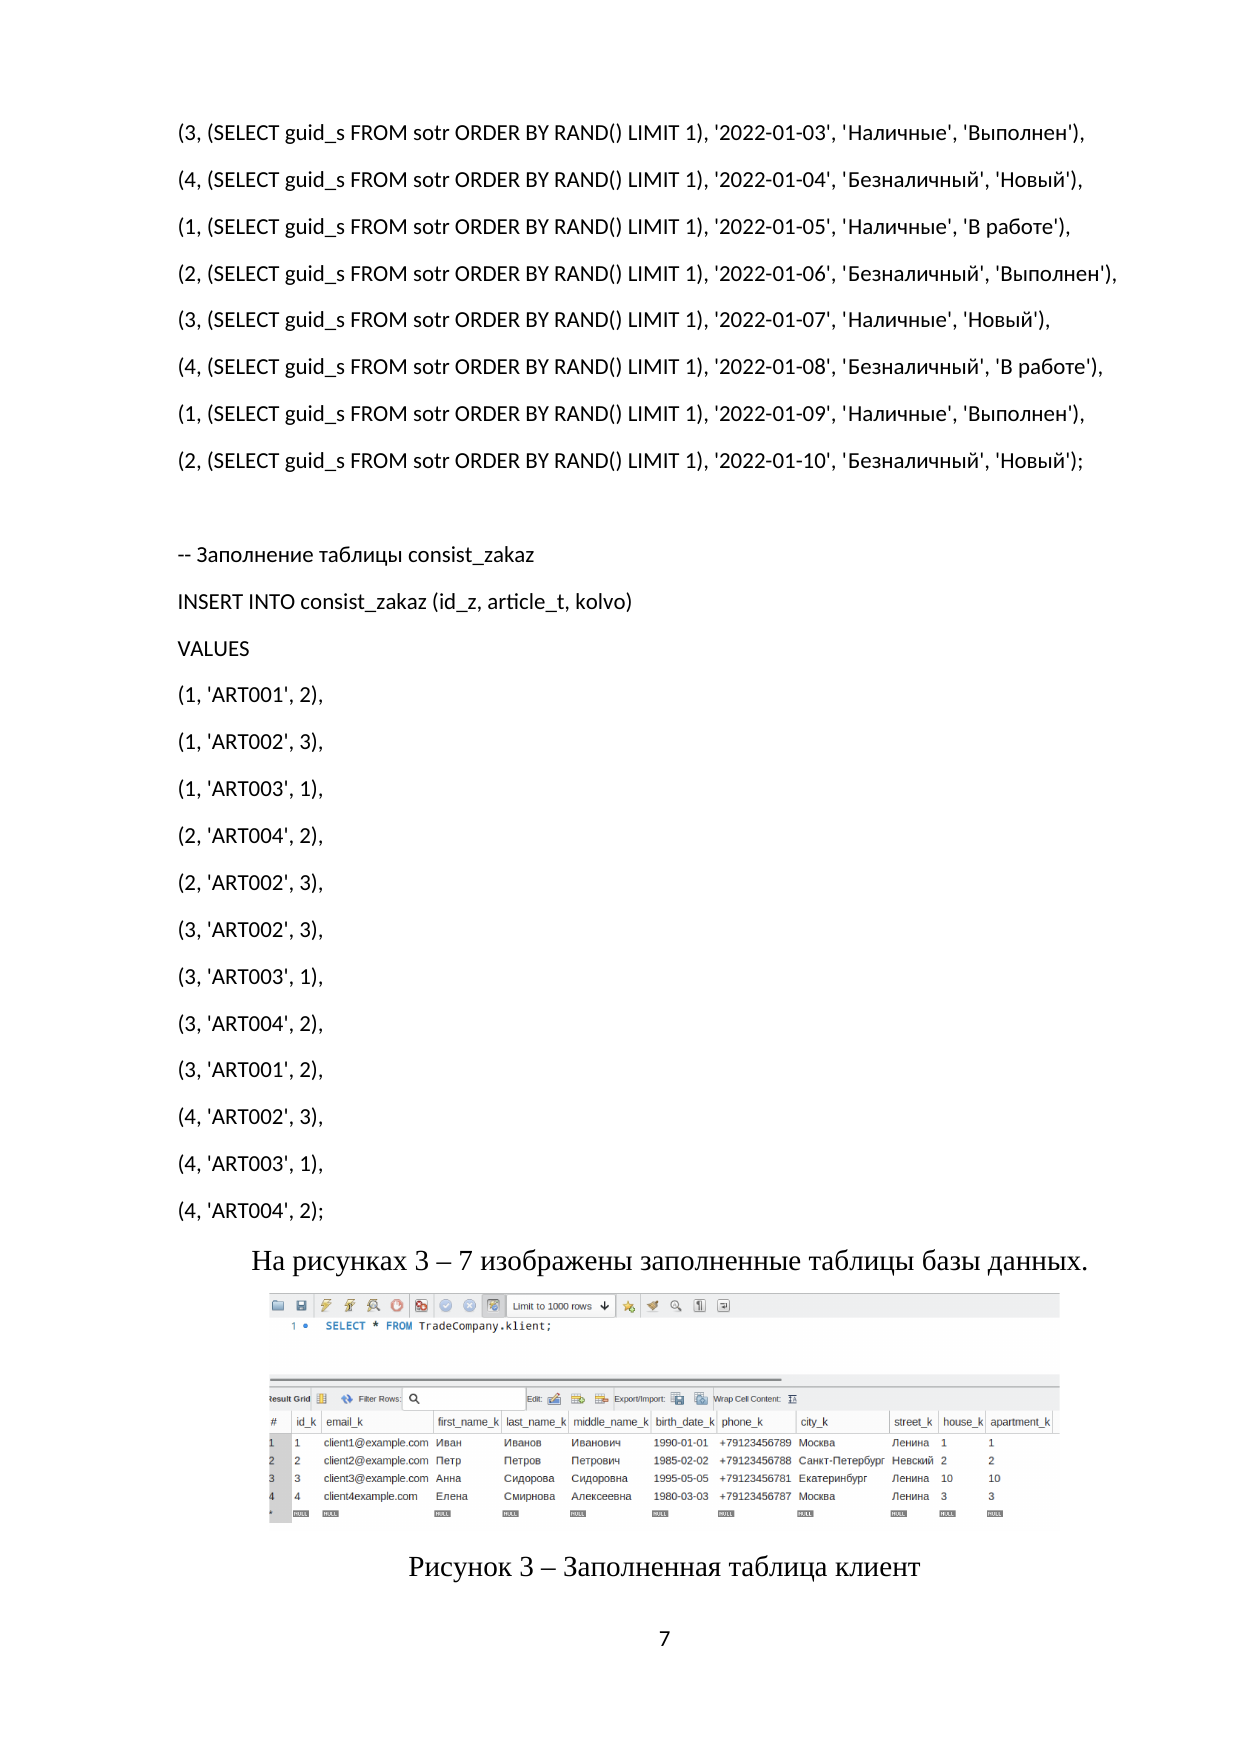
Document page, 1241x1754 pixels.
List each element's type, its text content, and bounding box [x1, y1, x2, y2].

picture [269, 1293, 1060, 1531]
text (1, 'ART001', 2), [177, 681, 1152, 709]
text (3, (SELECT guid_s FROM sotr ORDER BY RAND() LIMIT 1), '2022-01-07', 'Наличные', 'Новый'), [177, 306, 1152, 334]
text (3, 'ART001', 2), [177, 1056, 1152, 1084]
text На рисунках 3 – 7 изображены заполненные таблицы базы данных. [177, 1243, 1152, 1277]
text (4, 'ART002', 3), [177, 1102, 1152, 1131]
text (4, (SELECT guid_s FROM sotr ORDER BY RAND() LIMIT 1), '2022-01-08', 'Безналичный', 'В работе'), [177, 352, 1152, 381]
text (1, 'ART003', 1), [177, 774, 1152, 802]
text (2, (SELECT guid_s FROM sotr ORDER BY RAND() LIMIT 1), '2022-01-06', 'Безналичный', 'Выполнен'), [177, 259, 1152, 287]
text (3, 'ART003', 1), [177, 962, 1152, 990]
text (1, 'ART002', 3), [177, 727, 1152, 756]
text (2, (SELECT guid_s FROM sotr ORDER BY RAND() LIMIT 1), '2022-01-10', 'Безналичный', 'Новый'); [177, 446, 1152, 474]
text (3, 'ART002', 3), [177, 915, 1152, 943]
text Рисунок 3 – Заполненная таблица клиент [177, 1549, 1152, 1583]
text INSERT INTO consist_zakaz (id_z, article_t, kolvo) [177, 587, 1152, 615]
text (3, 'ART004', 2), [177, 1009, 1152, 1037]
text (4, 'ART004', 2); [177, 1196, 1152, 1224]
text (4, (SELECT guid_s FROM sotr ORDER BY RAND() LIMIT 1), '2022-01-04', 'Безналичный', 'Новый'), [177, 165, 1152, 193]
text -- Заполнение таблицы consist_zakaz [177, 540, 1152, 568]
text (3, (SELECT guid_s FROM sotr ORDER BY RAND() LIMIT 1), '2022-01-03', 'Наличные', 'Выполнен'), [177, 118, 1152, 146]
text VALUES [177, 634, 1152, 662]
text (2, 'ART002', 3), [177, 868, 1152, 896]
text (1, (SELECT guid_s FROM sotr ORDER BY RAND() LIMIT 1), '2022-01-05', 'Наличные', 'В работе'), [177, 212, 1152, 240]
text (4, 'ART003', 1), [177, 1149, 1152, 1177]
text (1, (SELECT guid_s FROM sotr ORDER BY RAND() LIMIT 1), '2022-01-09', 'Наличные', 'Выполнен'), [177, 399, 1152, 427]
text (2, 'ART004', 2), [177, 821, 1152, 849]
